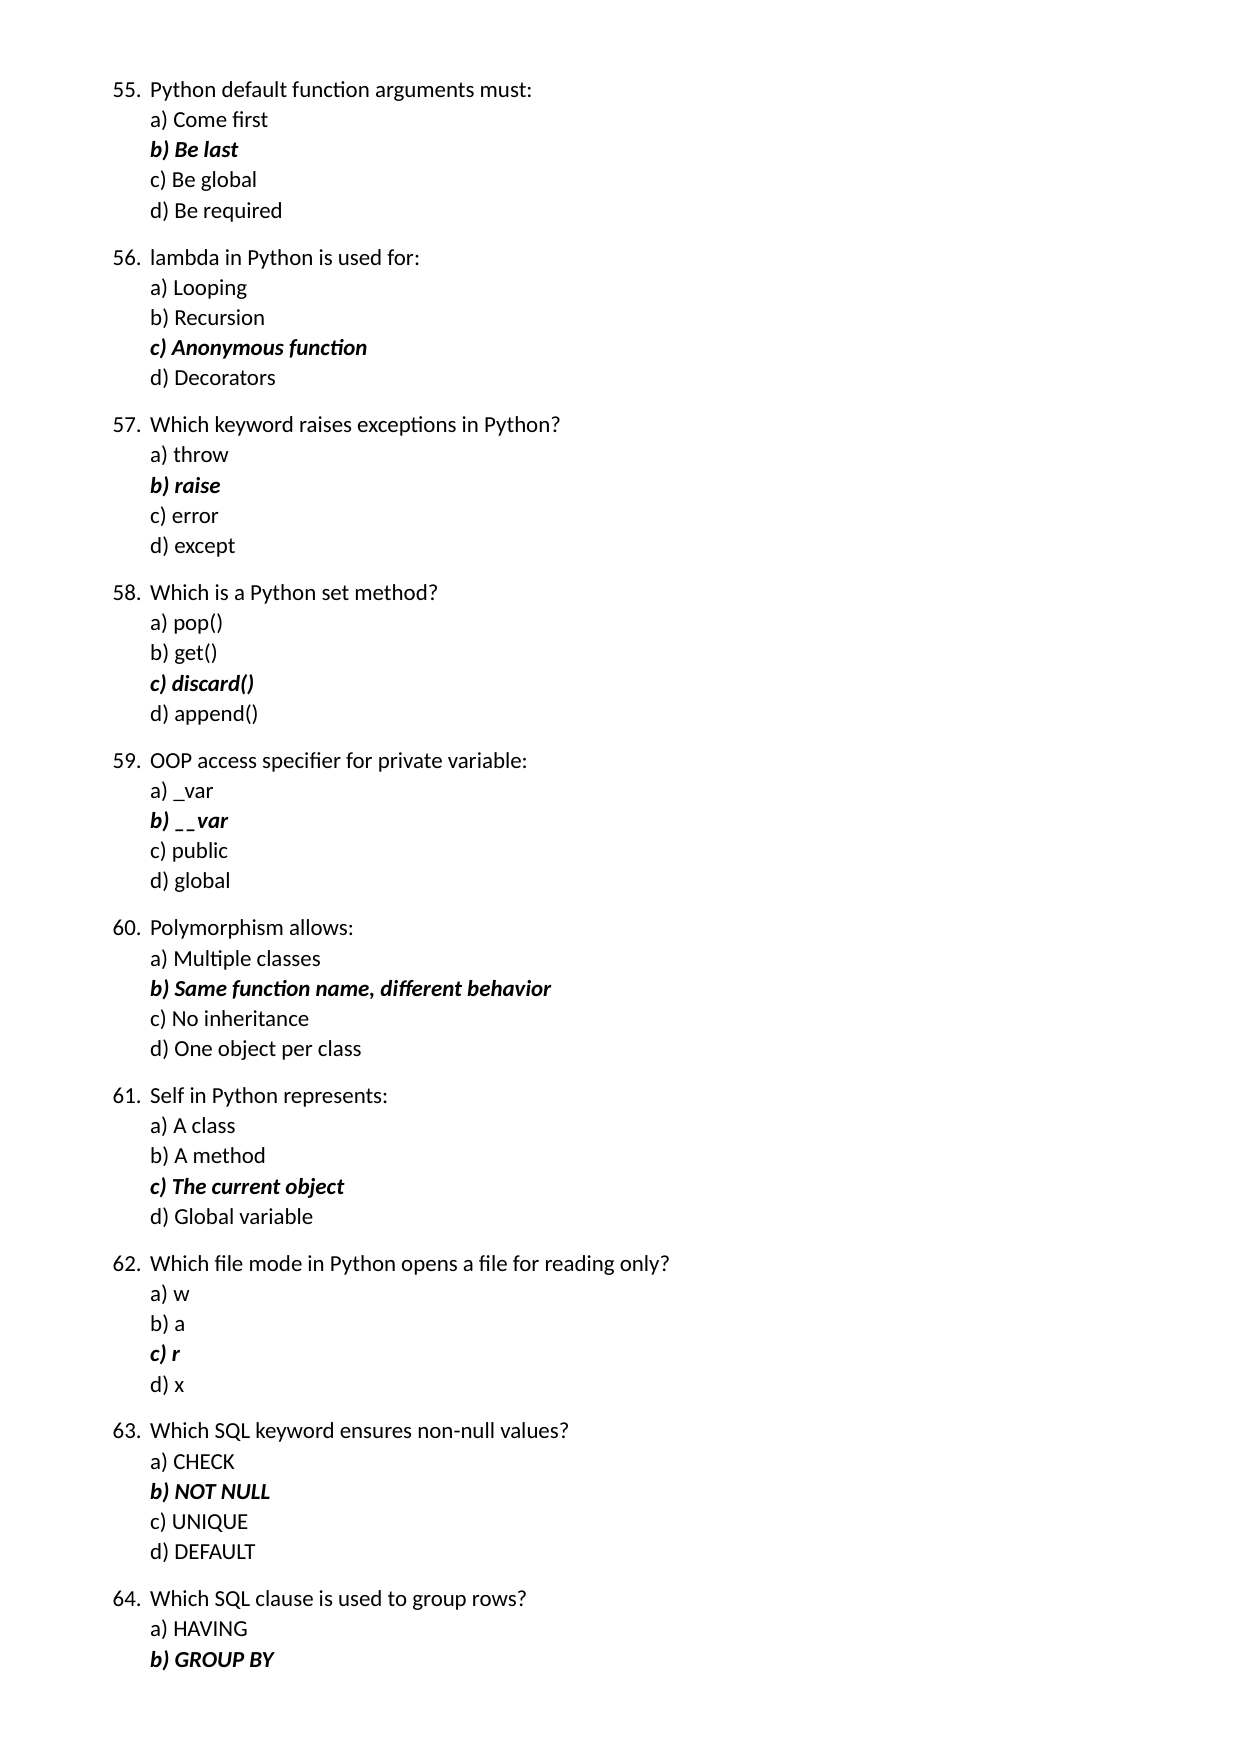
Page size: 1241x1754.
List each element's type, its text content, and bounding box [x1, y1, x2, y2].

list lambda in Python is used for: a) Looping b) Recursion c) Anonymous function d) Decorators [112, 243, 1165, 392]
list Python default function arguments must: a) Come first b) Be last c) Be global d) Be required [112, 75, 1165, 224]
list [112, 1584, 1165, 1673]
list Self in Python represents: a) A class b) A method c) The current object d) Global variable [112, 1081, 1165, 1230]
list Polymorphism allows: a) Multiple classes b) Same function name, different behavior c) No inheritance d) One object per class [112, 913, 1165, 1062]
list Which is a Python set method? a) pop() b) get() c) discard() d) append() [112, 578, 1165, 727]
list OOP access specifier for private variable: a) _var b) __var c) public d) global [112, 746, 1165, 895]
list Which SQL keyword ensures non-null values? a) CHECK b) NOT NULL c) UNIQUE d) DEFAULT [112, 1417, 1165, 1566]
list Which keyword raises exceptions in Python? a) throw b) raise c) error d) except [112, 410, 1165, 559]
list Which file mode in Python opens a file for reading only? a) w b) a c) r d) x [112, 1249, 1165, 1398]
